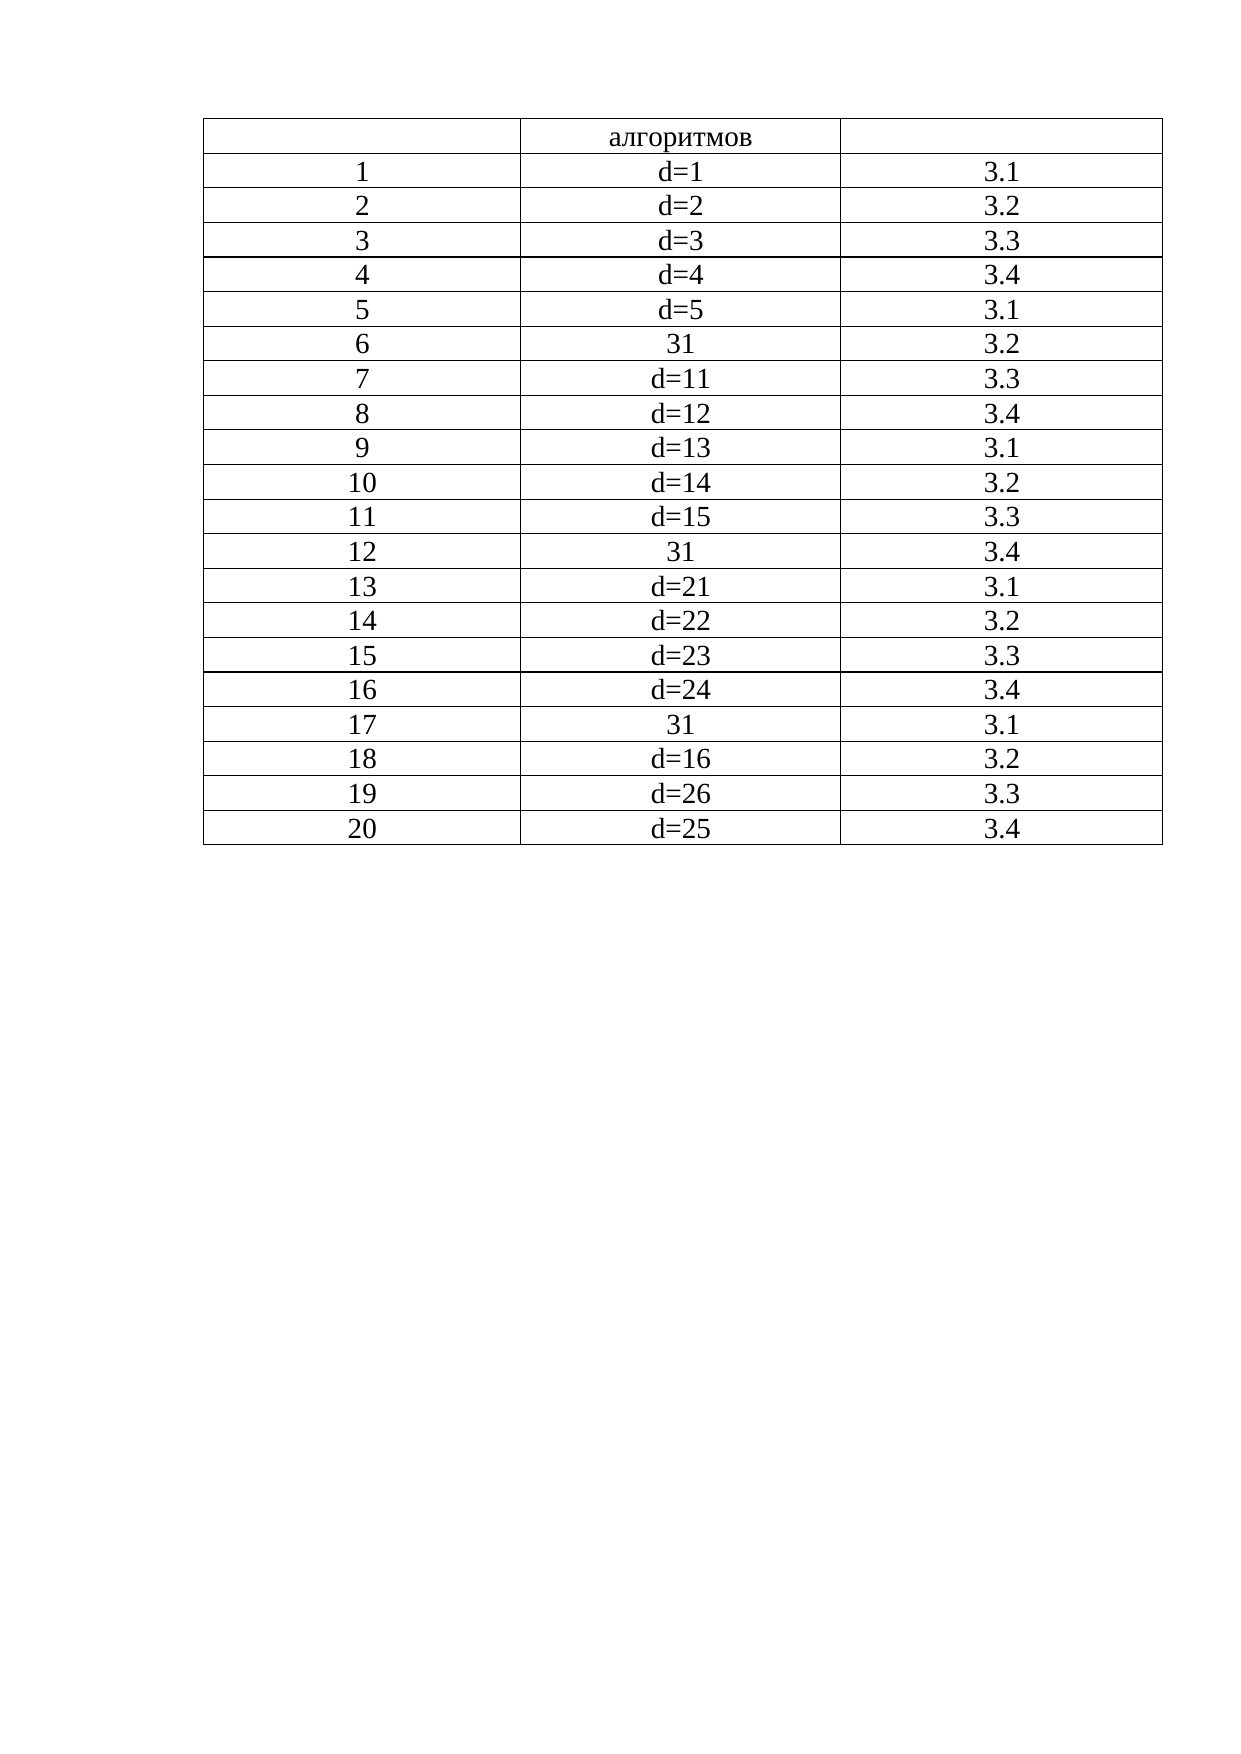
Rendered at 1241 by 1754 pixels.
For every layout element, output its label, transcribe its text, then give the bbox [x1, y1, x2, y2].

table_cell d=22 [521, 603, 840, 637]
table_cell d=15 [521, 500, 840, 533]
table_cell d=12 [521, 396, 840, 429]
table_cell d=3 [521, 223, 840, 256]
table_cell 19 [204, 776, 520, 810]
table_cell 9 [204, 430, 520, 464]
table_cell 3.3 [841, 500, 1162, 533]
table_cell 3.4 [841, 673, 1162, 706]
table_cell d=16 [521, 742, 840, 775]
table_cell 3.4 [841, 396, 1162, 429]
table_cell 4 [204, 258, 520, 291]
table_cell d=23 [521, 638, 840, 671]
table_cell 3.2 [841, 188, 1162, 222]
table_cell 16 [204, 673, 520, 706]
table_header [841, 119, 1162, 153]
table_cell d=24 [521, 673, 840, 706]
table_cell 14 [204, 603, 520, 637]
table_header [521, 119, 840, 153]
table_cell d=14 [521, 465, 840, 498]
table_cell 3.4 [841, 258, 1162, 291]
table_cell 3.1 [841, 154, 1162, 187]
table_cell 3.3 [841, 223, 1162, 256]
table_cell 3.1 [841, 707, 1162, 741]
table_cell 2 [204, 188, 520, 222]
table_cell 7 [204, 361, 520, 395]
table_cell 20 [204, 811, 520, 844]
table_cell 3 [204, 223, 520, 256]
table_cell d=13 [521, 430, 840, 464]
table_cell 17 [204, 707, 520, 741]
table_cell 13 [204, 569, 520, 602]
table_cell 3.3 [841, 776, 1162, 810]
table_cell 6 [204, 327, 520, 360]
table_cell 11 [204, 500, 520, 533]
table_cell d=5 [521, 292, 840, 326]
table_cell d=11 [521, 361, 840, 395]
table_cell 3.4 [841, 811, 1162, 844]
table_cell 15 [204, 638, 520, 671]
table_cell 3.3 [841, 361, 1162, 395]
table_cell d=1 [521, 154, 840, 187]
table_cell 12 [204, 534, 520, 568]
table_cell 3.2 [841, 465, 1162, 498]
table_cell 31 [521, 327, 840, 360]
table_cell d=21 [521, 569, 840, 602]
table_cell 8 [204, 396, 520, 429]
table_cell 31 [521, 707, 840, 741]
table_cell 31 [521, 534, 840, 568]
table_cell 3.3 [841, 638, 1162, 671]
table_cell d=4 [521, 258, 840, 291]
table_cell d=2 [521, 188, 840, 222]
table_cell 3.4 [841, 534, 1162, 568]
table_cell 3.1 [841, 430, 1162, 464]
table_cell 3.2 [841, 742, 1162, 775]
table_cell 5 [204, 292, 520, 326]
table_header Вариант [204, 119, 520, 153]
table_cell 3.1 [841, 292, 1162, 326]
table_cell d=26 [521, 776, 840, 810]
table_cell 18 [204, 742, 520, 775]
table_cell 3.2 [841, 327, 1162, 360]
table_cell d=25 [521, 811, 840, 844]
table_cell 3.1 [841, 569, 1162, 602]
table_cell 3.2 [841, 603, 1162, 637]
table_cell 1 [204, 154, 520, 187]
table_cell 10 [204, 465, 520, 498]
